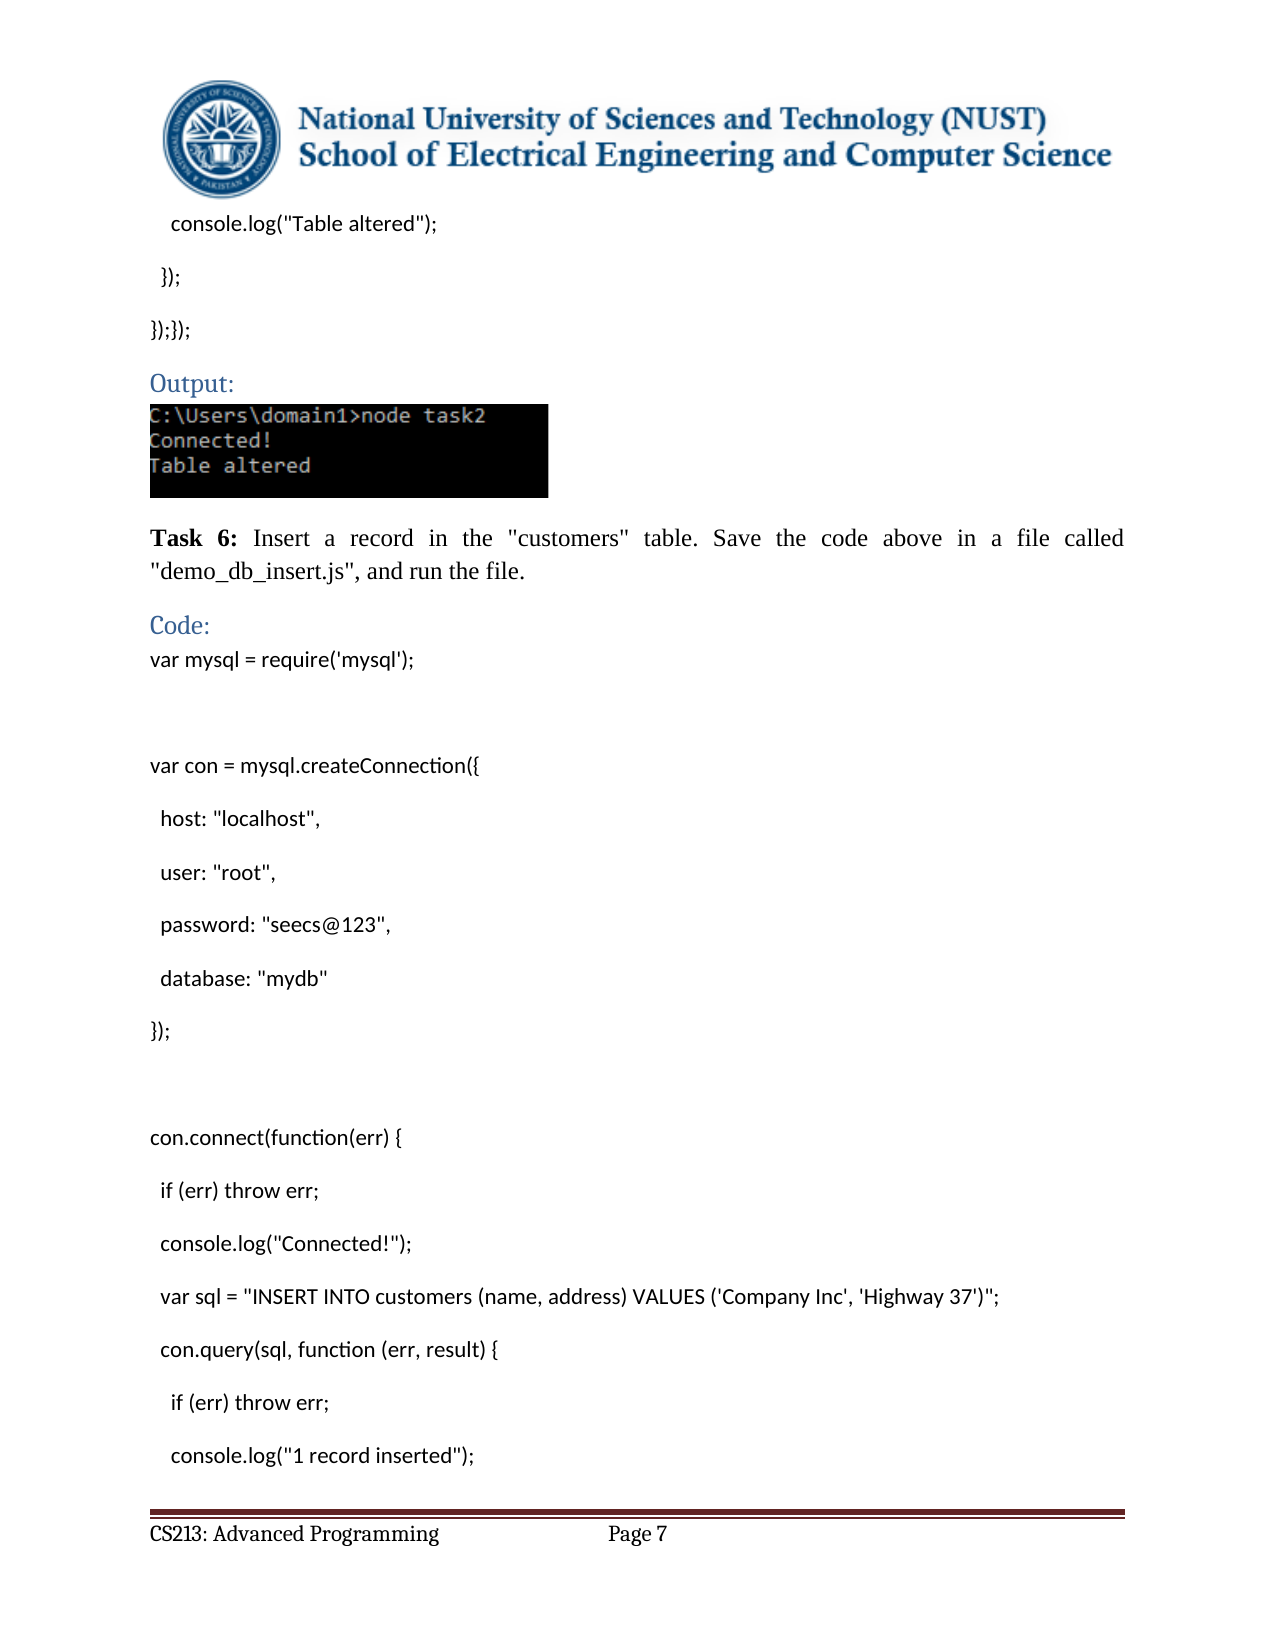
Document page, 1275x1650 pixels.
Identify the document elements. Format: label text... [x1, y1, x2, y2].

text }); [150, 1017, 1125, 1045]
text user: "root", [150, 858, 1125, 886]
text });}); [150, 315, 1125, 343]
text if (err) throw err; [150, 1388, 1125, 1416]
text Task 6: Insert a record in the "customers" table. Save the code above in a file called "demo_db_insert.js", and run the file. [150, 523, 1125, 585]
picture [150, 75, 1125, 210]
picture [150, 404, 549, 498]
subtitle Code: [150, 610, 1125, 641]
text }); [150, 262, 1125, 290]
text console.log("1 record inserted"); [150, 1441, 1125, 1469]
text host: "localhost", [150, 804, 1125, 833]
subtitle Output: [150, 368, 1125, 399]
text password: "seecs@123", [150, 911, 1125, 939]
text var con = mysql.createConnection({ [150, 752, 1125, 779]
text var sql = "INSERT INTO customers (name, address) VALUES ('Company Inc', 'Highway 37')"; [150, 1282, 1125, 1310]
text database: "mydb" [150, 964, 1125, 992]
text console.log("Connected!"); [150, 1229, 1125, 1257]
text var mysql = require('mysql'); [150, 646, 1125, 673]
text con.connect(function(err) { [150, 1123, 1125, 1151]
text console.log("Table altered"); [150, 210, 1125, 237]
text if (err) throw err; [150, 1176, 1125, 1204]
text con.query(sql, function (err, result) { [150, 1335, 1125, 1363]
